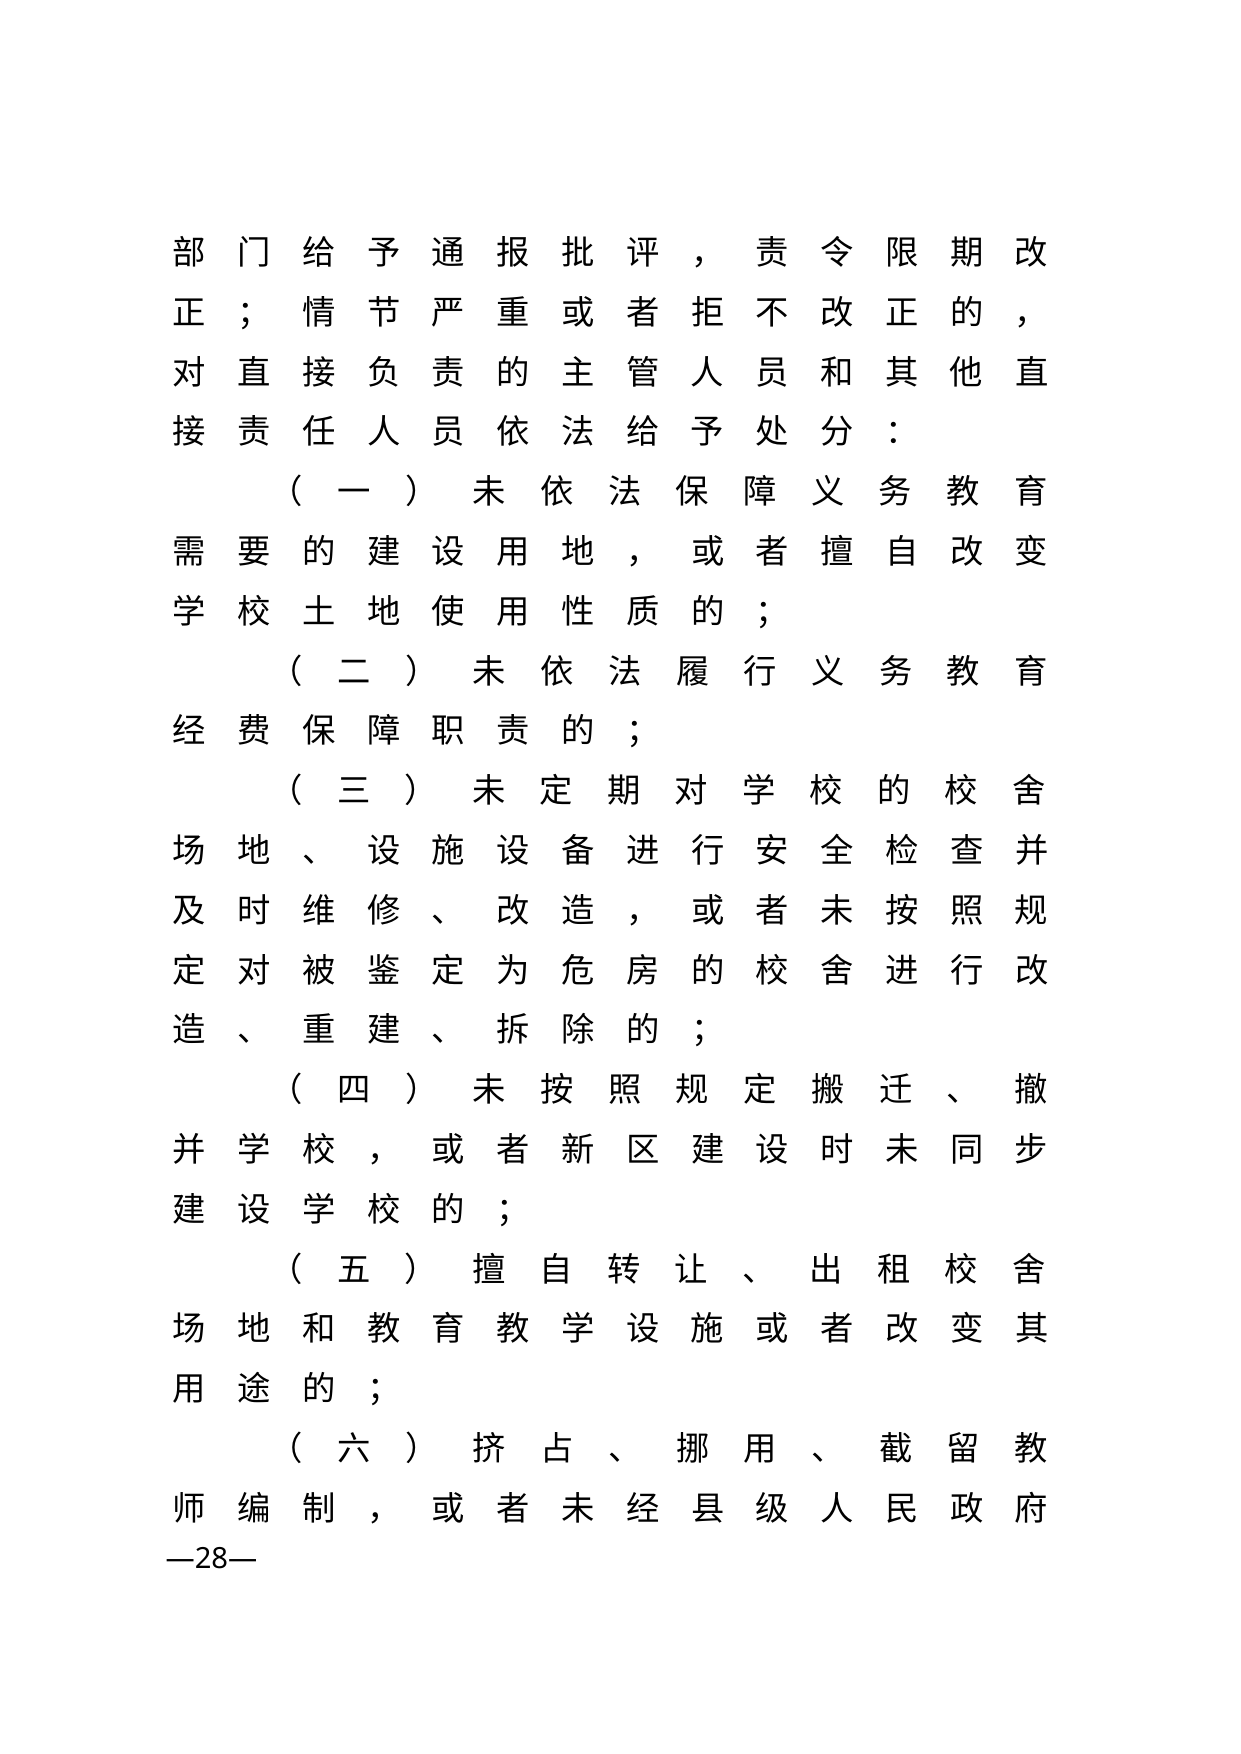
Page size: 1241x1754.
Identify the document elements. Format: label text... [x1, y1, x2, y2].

text （一）未依法保障义务教育需要的建设用地，或者擅自改变学校土地使用性质的； [172, 459, 1079, 639]
text （三）未定期对学校的校舍、场地、设施设备进行安全检查并及时维修、改造，或者未按照规定对被鉴定为危房的校舍进行改造、重建、拆除的； [172, 758, 1079, 1057]
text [172, 220, 1079, 459]
text （五）擅自转让、出租校舍、场地和教育教学设施或者改变其用途的； [172, 1237, 1079, 1416]
text （四）未按照规定搬迁、撤并学校，或者新区建设时未同步建设学校的； [172, 1057, 1079, 1237]
text （二）未依法履行义务教育经费保障职责的； [172, 639, 1079, 758]
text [172, 1416, 1079, 1536]
